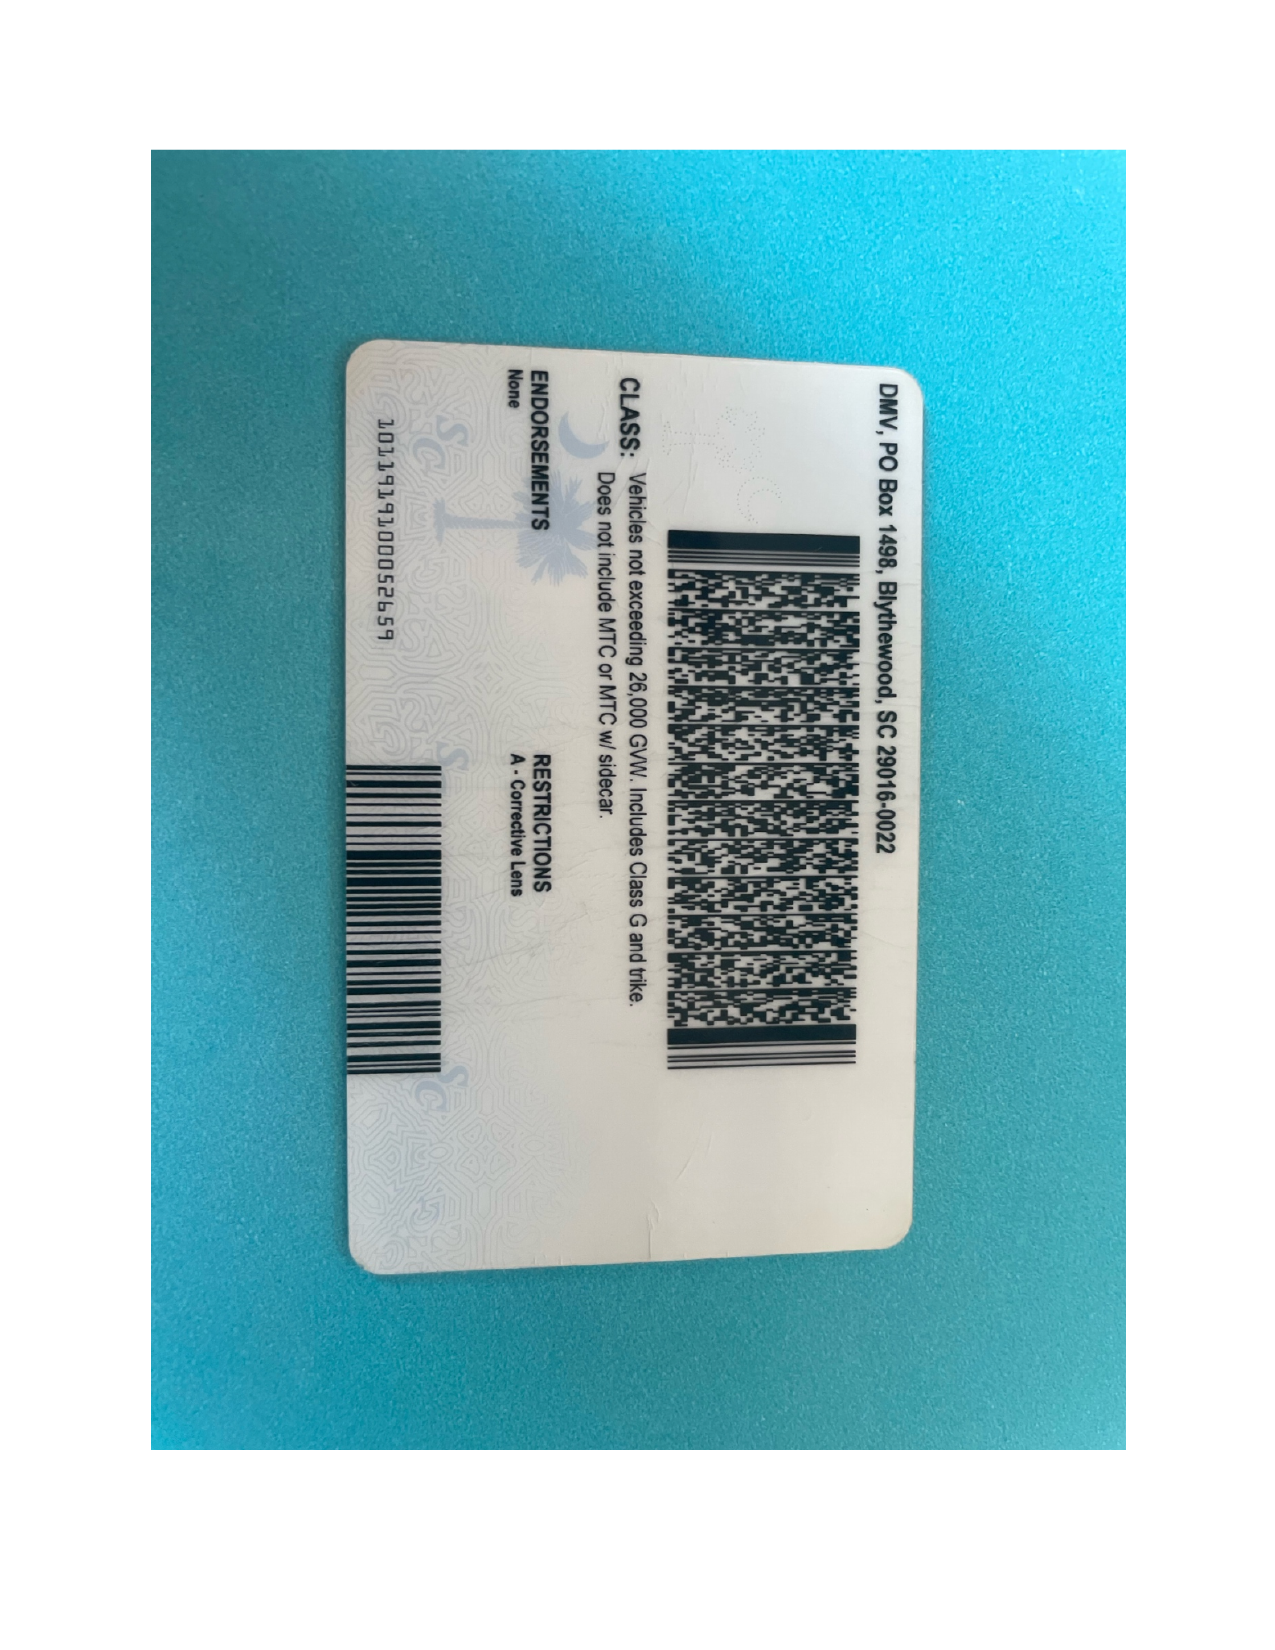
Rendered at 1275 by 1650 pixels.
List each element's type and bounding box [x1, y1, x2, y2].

picture [152, 151, 1126, 1448]
